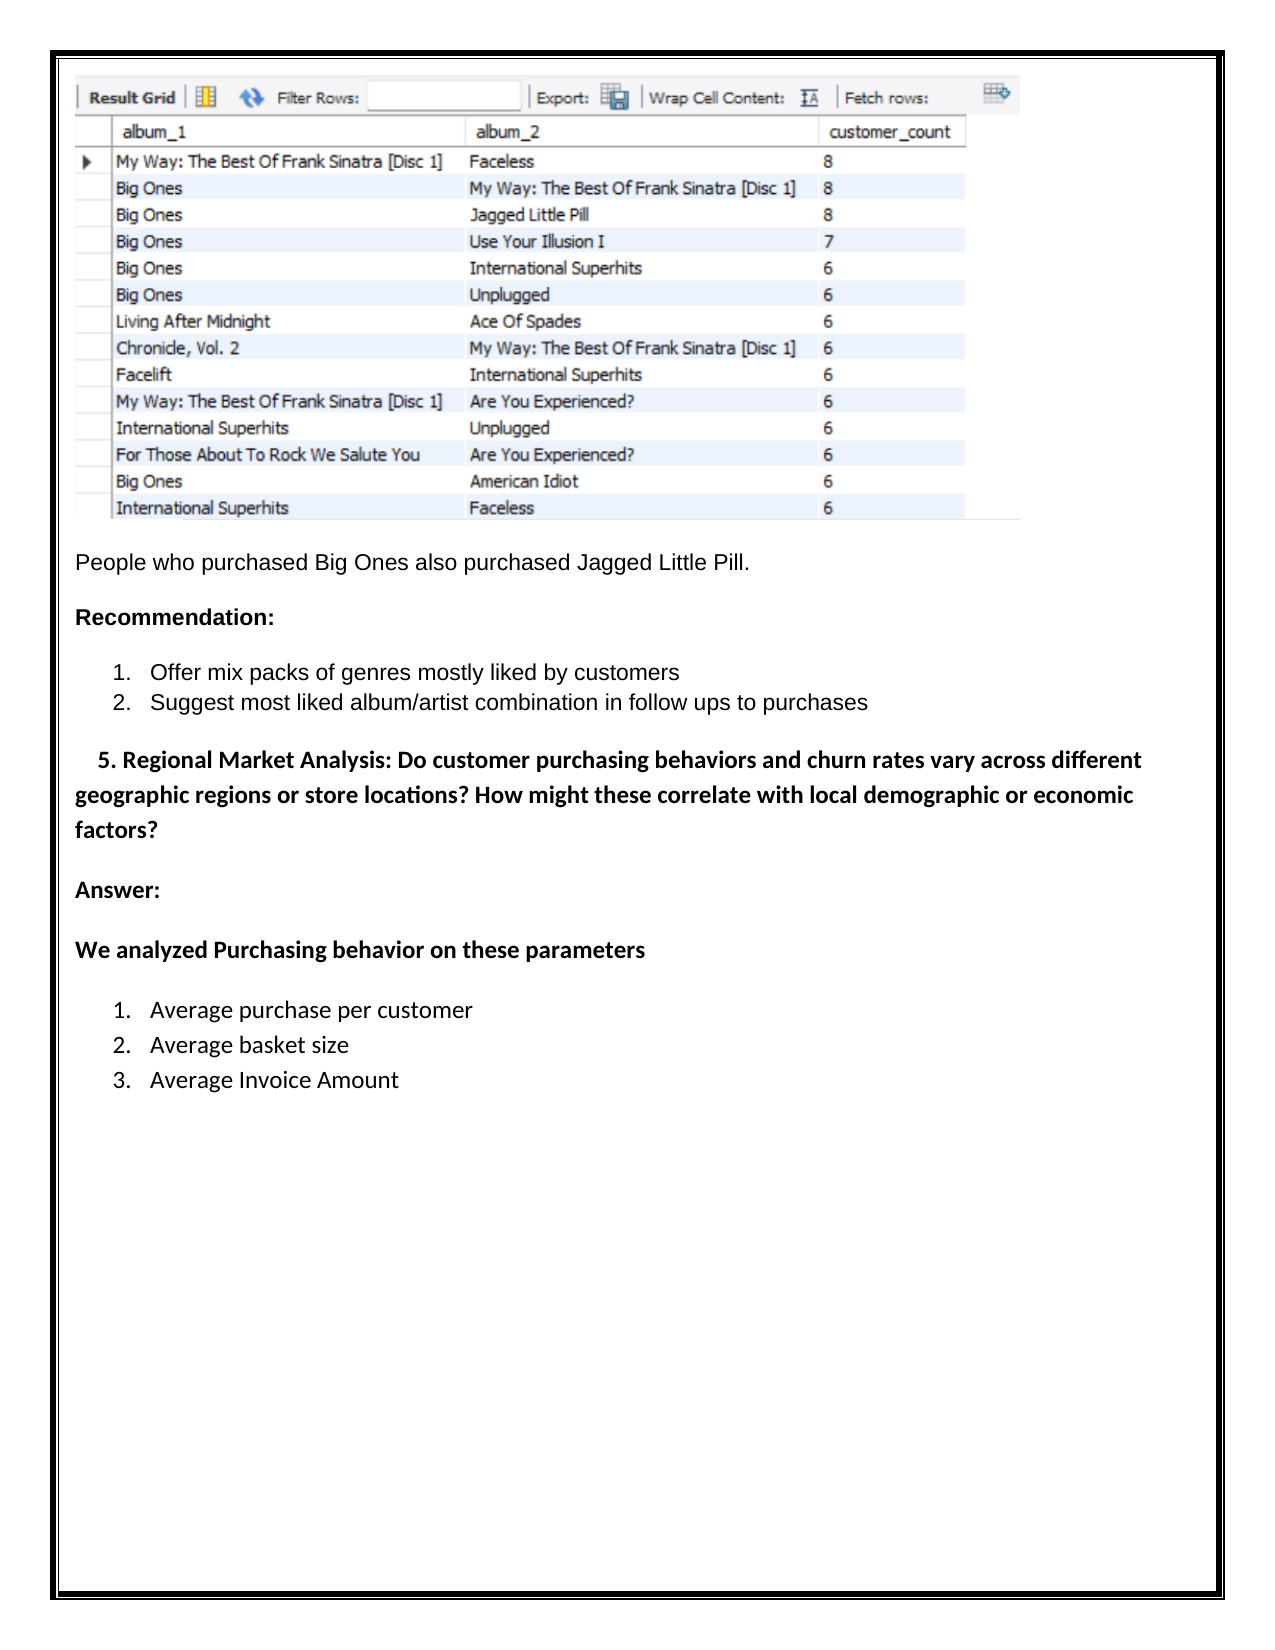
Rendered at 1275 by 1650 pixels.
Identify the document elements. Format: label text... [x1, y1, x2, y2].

text We analyzed Purchasing behavior on these parameters [75, 934, 1200, 965]
picture [75, 75, 1020, 520]
list Average Invoice Amount [112, 1064, 1200, 1095]
list Average basket size [112, 1029, 1200, 1060]
text People who purchased Big Ones also purchased Jagged Little Pill. [75, 549, 1200, 575]
text 5. Regional Market Analysis: Do customer purchasing behaviors and churn rates vary across different geographic regions or store locations? How might these correlate with local demographic or economic factors? [75, 744, 1200, 845]
list Suggest most liked album/artist combination in follow ups to purchases [112, 689, 1200, 716]
text Answer: [75, 874, 1200, 905]
list Average purchase per customer [112, 994, 1200, 1025]
list Offer mix packs of genres mostly liked by customers [112, 659, 1200, 685]
text Recommendation: [75, 604, 1200, 630]
